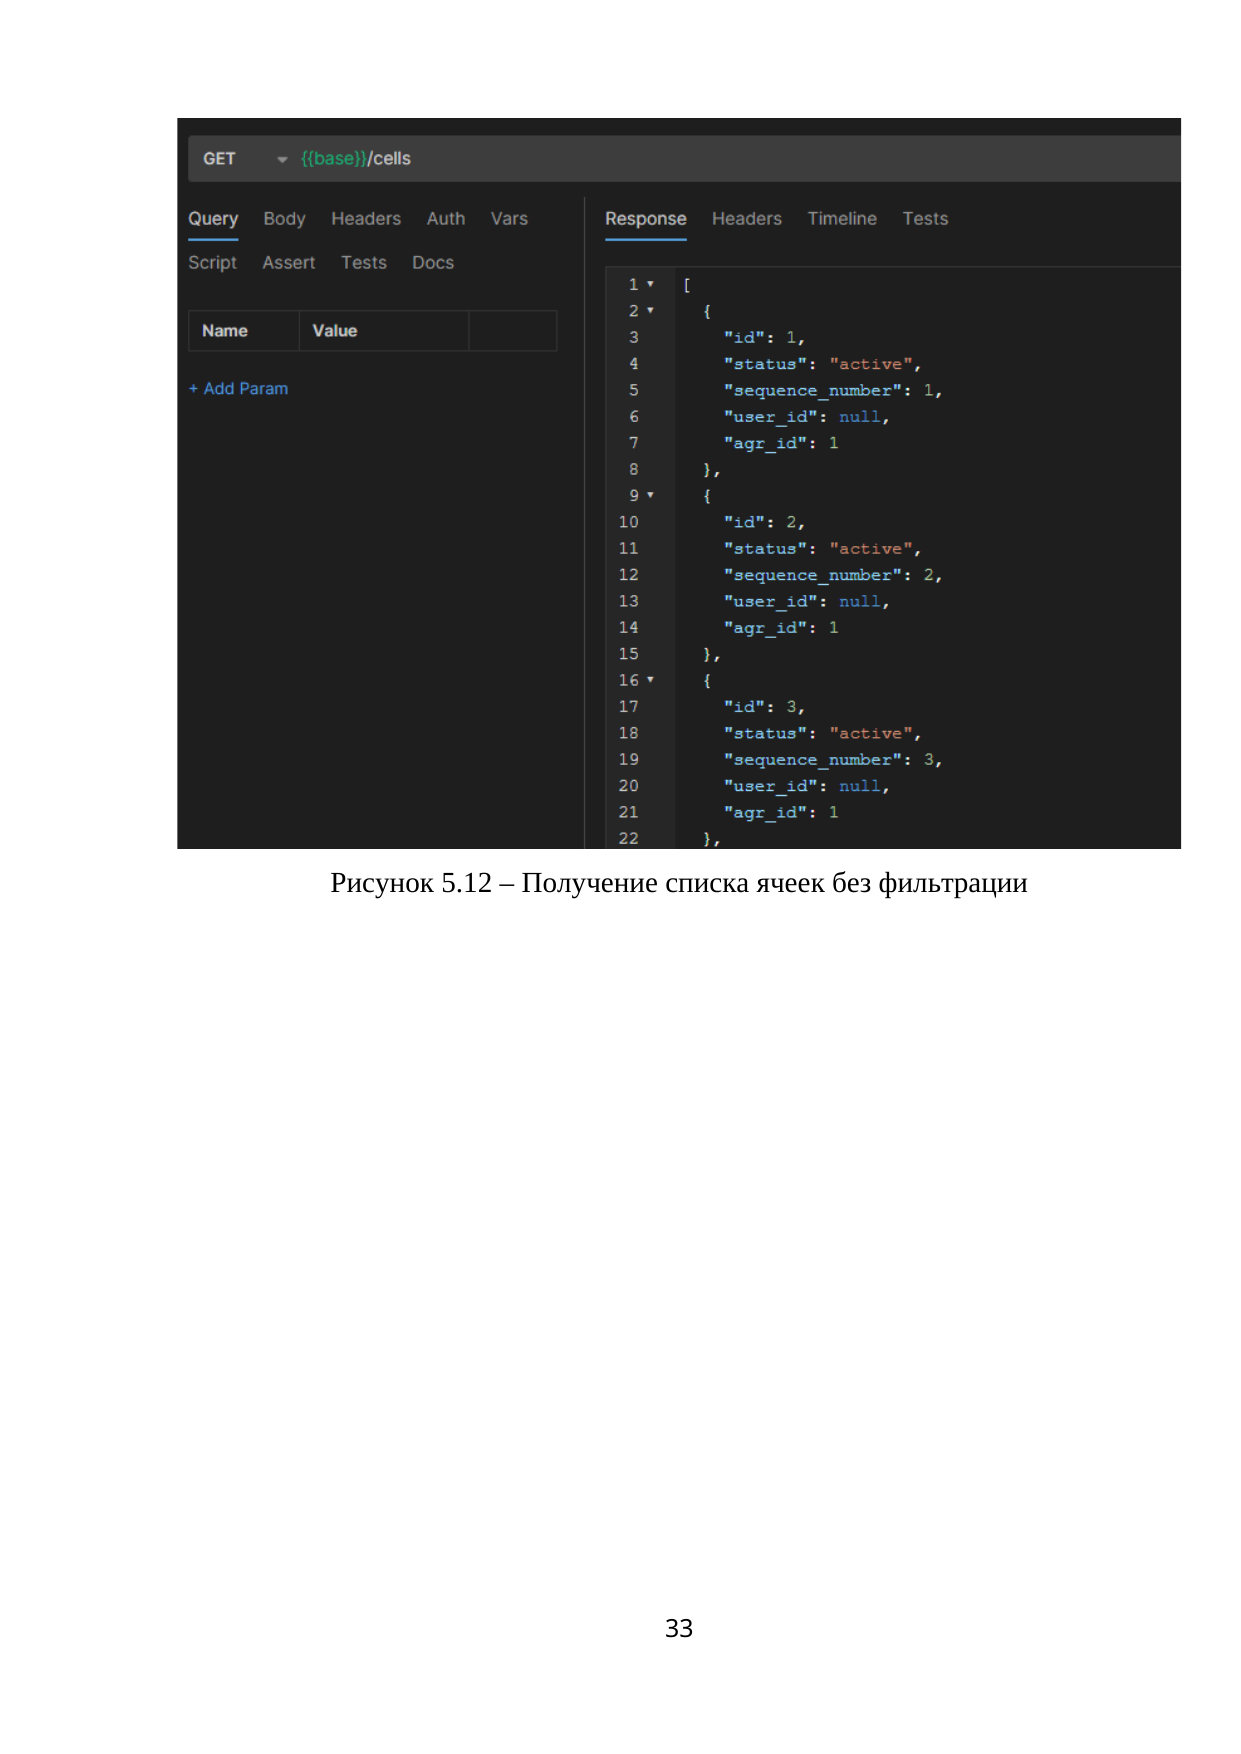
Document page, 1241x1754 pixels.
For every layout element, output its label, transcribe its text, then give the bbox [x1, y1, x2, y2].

picture [177, 118, 1182, 849]
text Рисунок 5.12 – Получение списка ячеек без фильтрации [177, 865, 1181, 899]
